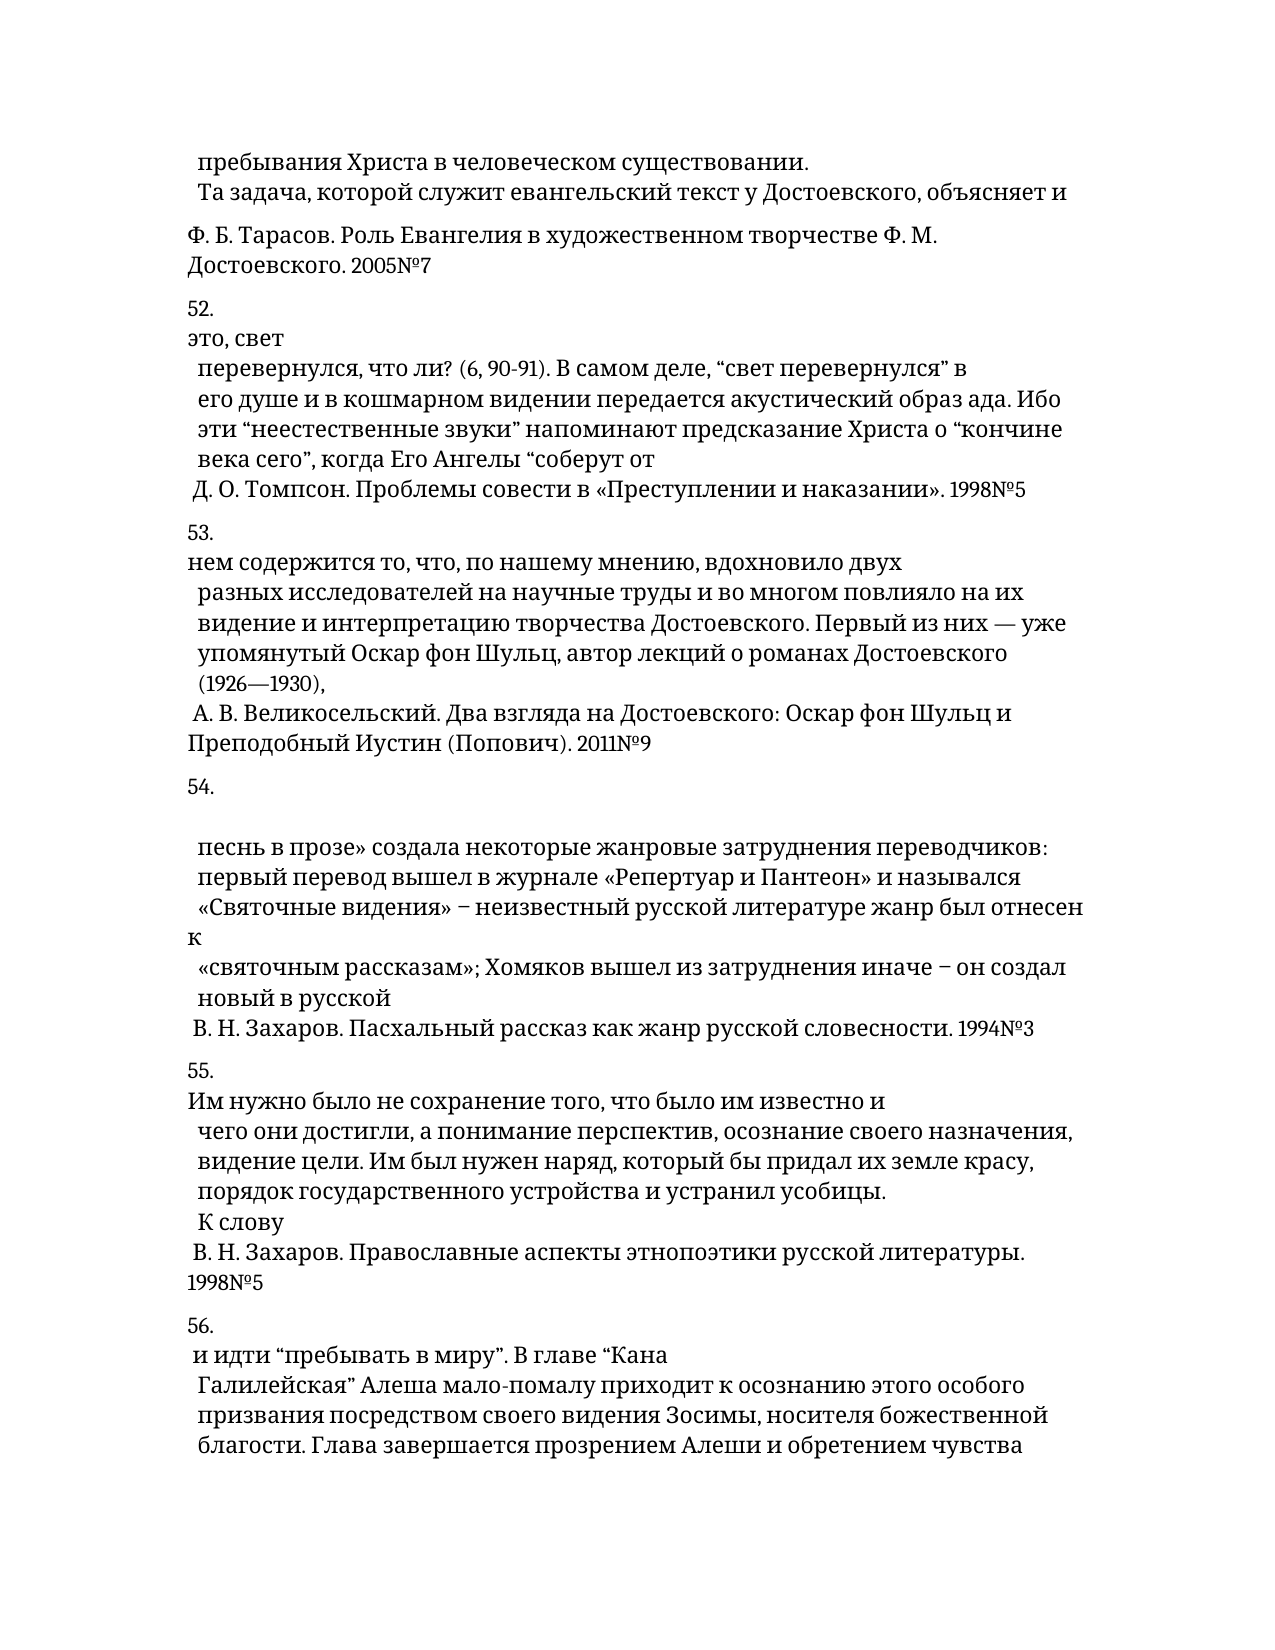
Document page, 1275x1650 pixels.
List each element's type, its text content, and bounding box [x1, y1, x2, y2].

text Ф. Б. Тарасов. Роль Евангелия в художественном творчестве Ф. М. Достоевского. 2005№7 [187, 223, 1087, 279]
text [187, 150, 1087, 207]
text 54. песнь в прозе» создала некоторые жанровые затруднения переводчиков: первый перевод вышел в журнале «Репертуар и Пантеон» и назывался «Святочные видения» ‒ неизвестный русской литературе жанр был отнесен к «святочным рассказам»; Хомяков вышел из затруднения иначе ‒ он создал новый в русской В. Н. Захаров. Пасхальный рассказ как жанр русской словесности. 1994№3 [187, 774, 1087, 1042]
text 53. нем содержится то, что, по нашему мнению, вдохновило двух разных исследователей на научные труды и во многом повлияло на их видение и интерпретацию творчества Достоевского. Первый из них — уже упомянутый Оскар фон Шульц, автор лекций о романах Достоевского (1926—1930), А. В. Великосельский. Два взгляда на Достоевского: Оскар фон Шульц и Преподобный Иустин (Попович). 2011№9 [187, 520, 1087, 758]
text 55. Им нужно было не сохранение того, что было им известно и чего они достигли, а понимание перспектив, осознание своего назначения, видение цели. Им был нужен наряд, который бы придал их земле красу, порядок государственного устройства и устранил усобицы. К слову В. Н. Захаров. Православные аспекты этнопоэтики русской литературы. 1998№5 [187, 1058, 1087, 1296]
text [187, 1312, 1087, 1460]
text 52. это, свет перевернулся, что ли? (6, 90-91). В самом деле, “свет перевернулся” в его душе и в кошмарном видении передается акустический образ ада. Ибо эти “неестественные звуки” напоминают предсказание Христа о “кончине века сего”, когда Его Ангелы “соберут от Д. О. Томпсон. Проблемы совести в «Преступлении и наказании». 1998№5 [187, 296, 1087, 503]
